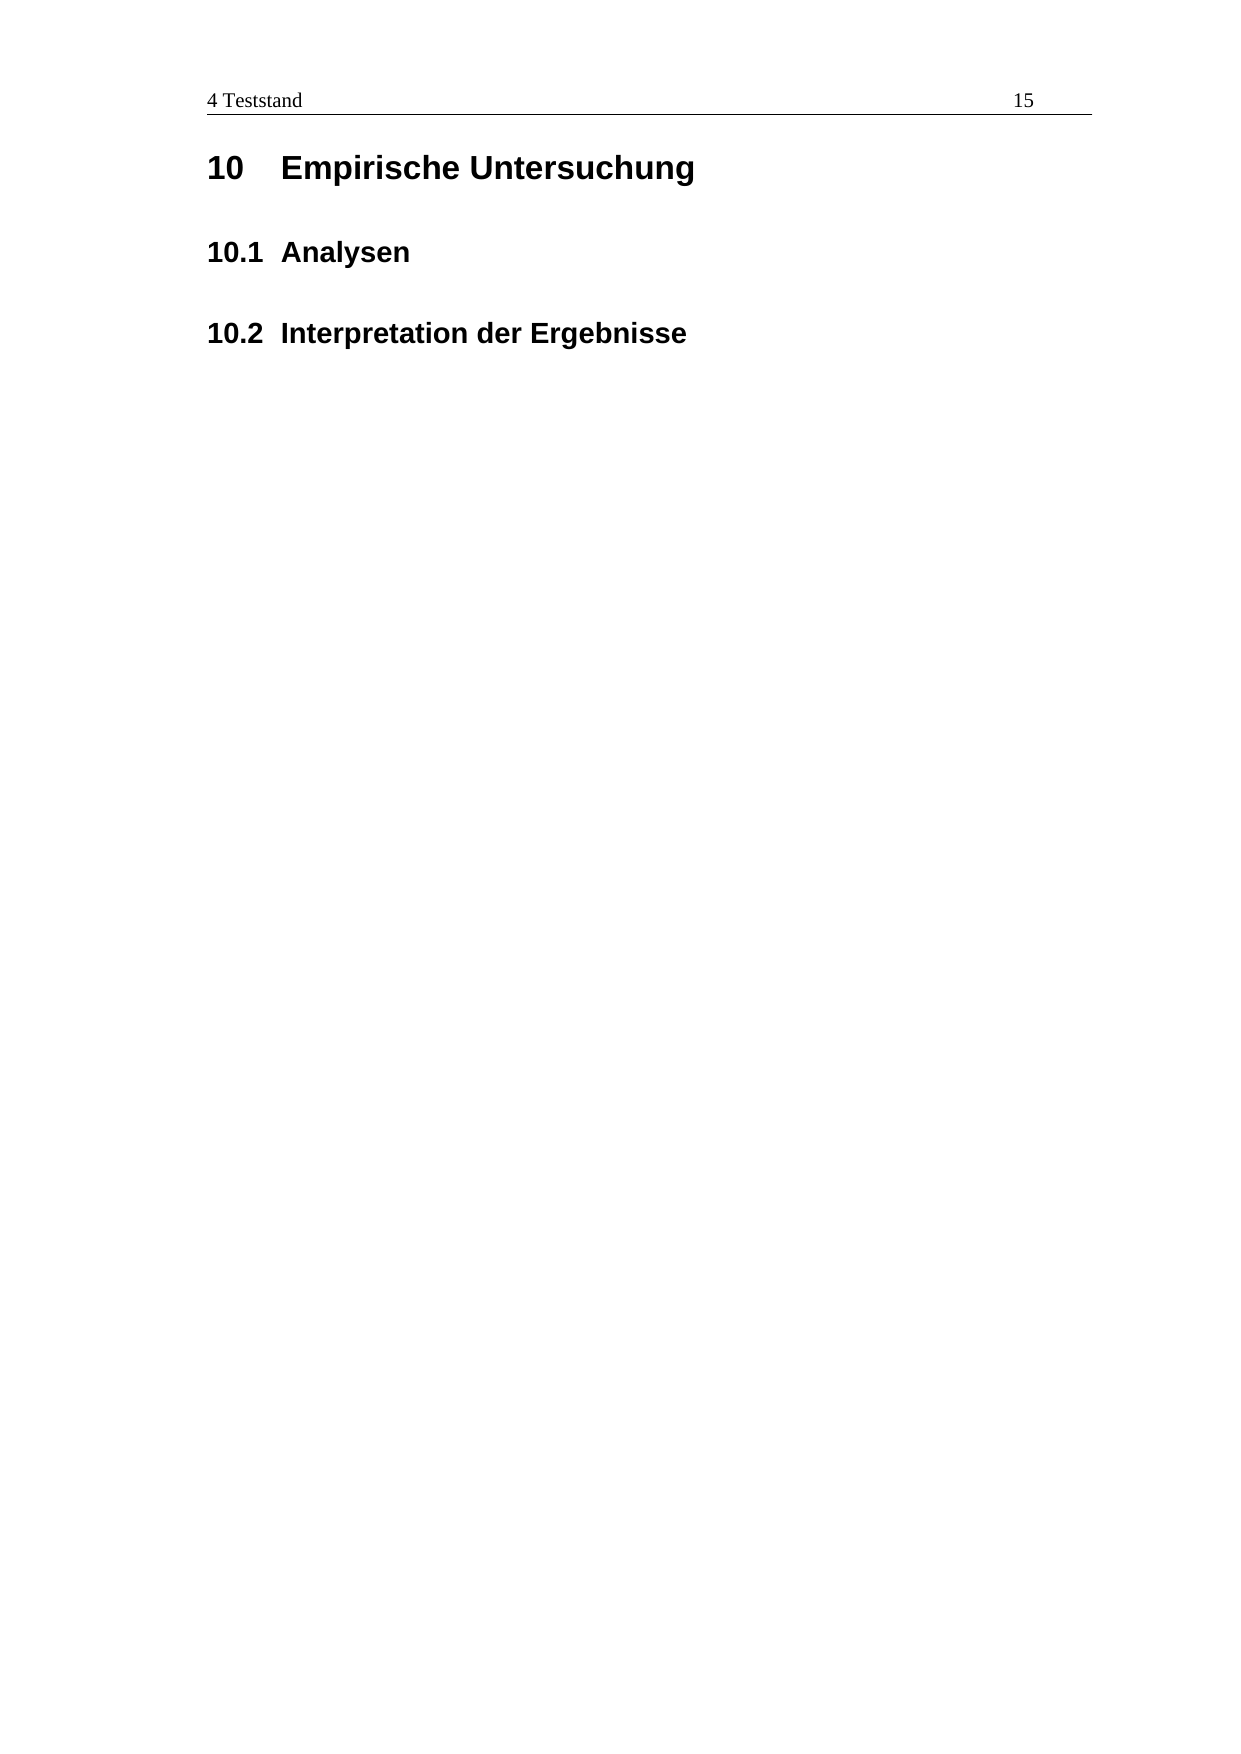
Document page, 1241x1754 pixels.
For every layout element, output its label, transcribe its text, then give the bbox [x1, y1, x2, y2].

subtitle Empirische Untersuchung [207, 148, 1092, 186]
subtitle Interpretation der Ergebnisse [207, 316, 1092, 350]
subtitle Analysen [207, 235, 1092, 269]
